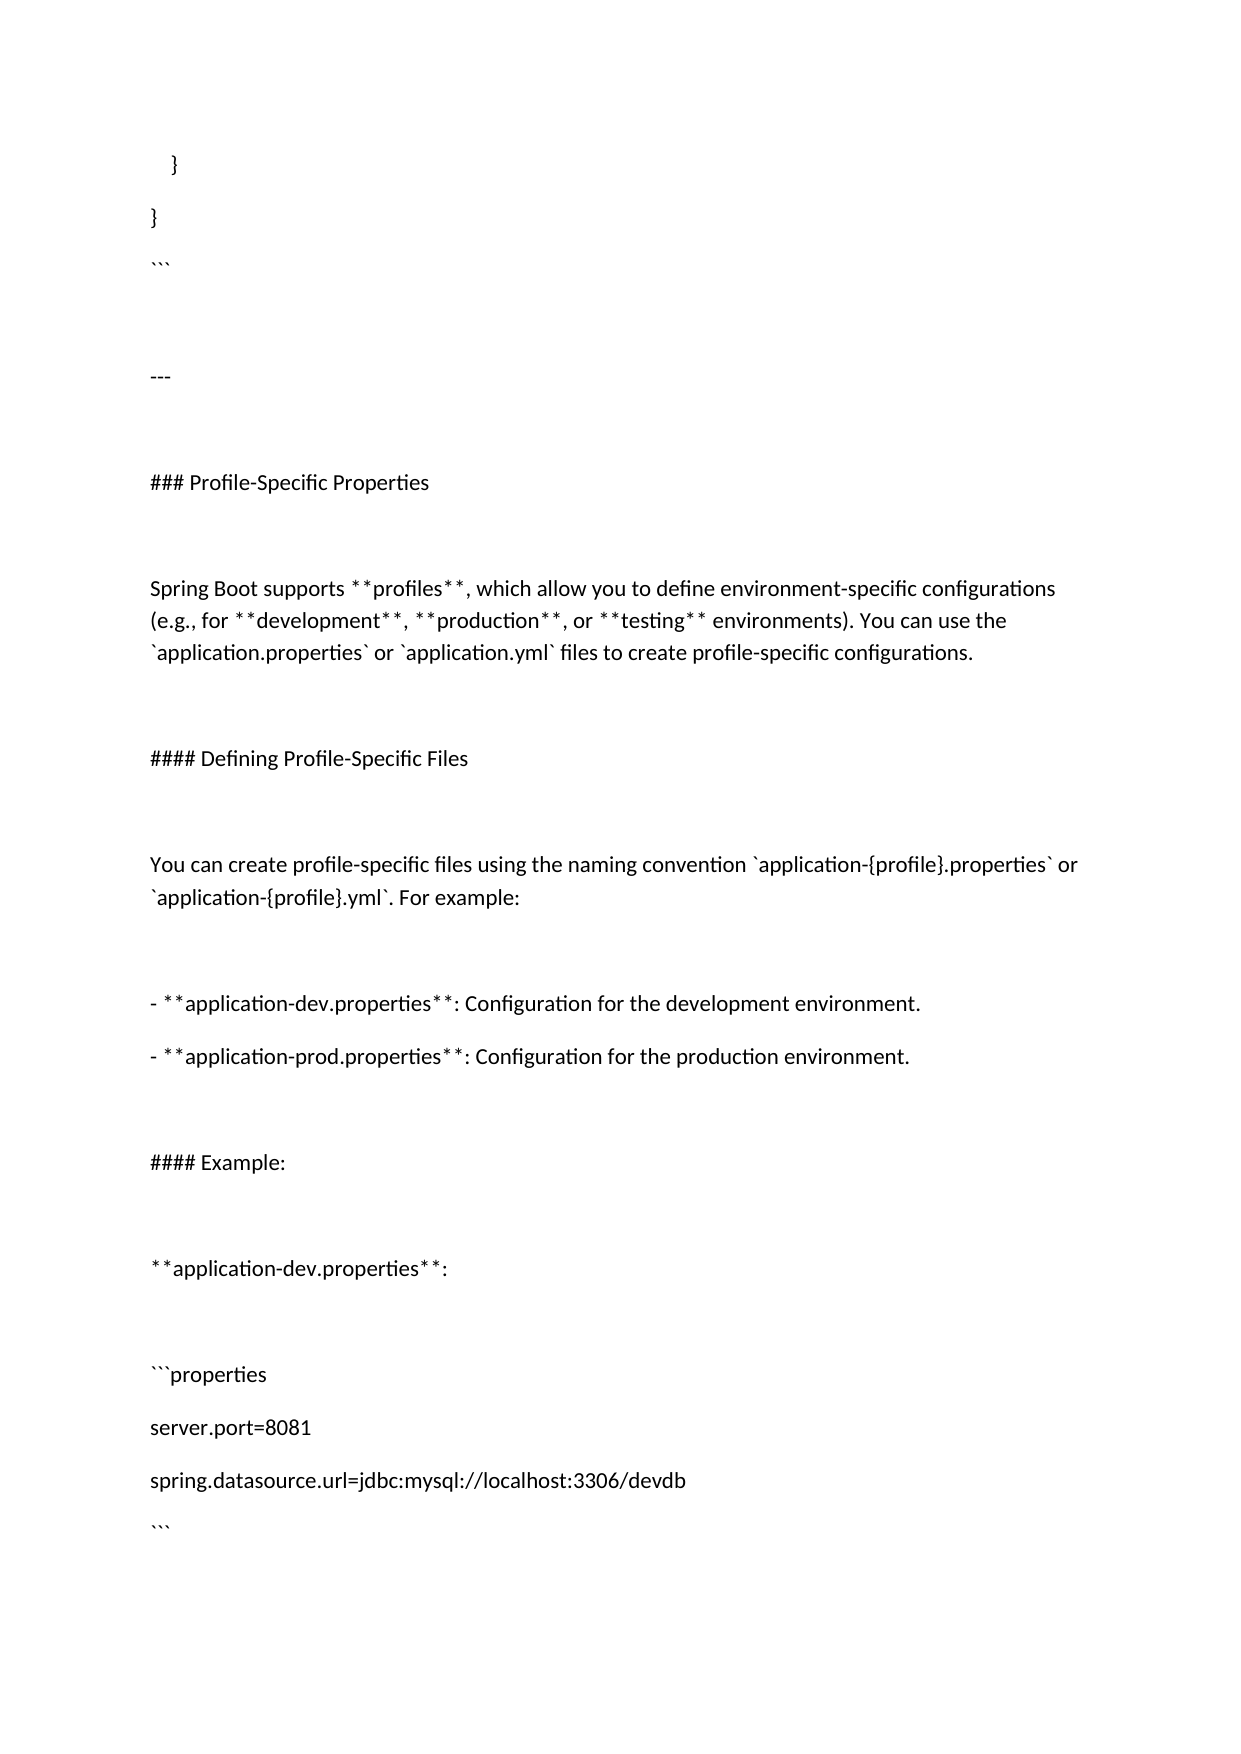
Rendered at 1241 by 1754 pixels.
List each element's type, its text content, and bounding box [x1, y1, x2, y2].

text #### Defining Profile-Specific Files [150, 744, 1090, 773]
text - **application-dev.properties**: Configuration for the development environment. [150, 989, 1090, 1017]
text ### Profile-Specific Properties [150, 468, 1090, 496]
text server.port=8081 [150, 1413, 1090, 1441]
text ``` [150, 256, 1090, 284]
text spring.datasource.url=jdbc:mysql://localhost:3306/devdb [150, 1466, 1090, 1494]
text ```properties [150, 1360, 1090, 1388]
text } [150, 150, 1090, 178]
text - **application-prod.properties**: Configuration for the production environment. [150, 1042, 1090, 1070]
text You can create profile-specific files using the naming convention `application-{profile}.properties` or `application-{profile}.yml`. For example: [150, 851, 1090, 911]
text } [150, 203, 1090, 231]
text ``` [150, 1519, 1090, 1547]
text **application-dev.properties**: [150, 1254, 1090, 1282]
text --- [150, 362, 1090, 390]
text Spring Boot supports **profiles**, which allow you to define environment-specific configurations (e.g., for **development**, **production**, or **testing** environments). You can use the `application.properties` or `application.yml` files to create profile-specific configurations. [150, 574, 1090, 667]
text #### Example: [150, 1148, 1090, 1176]
